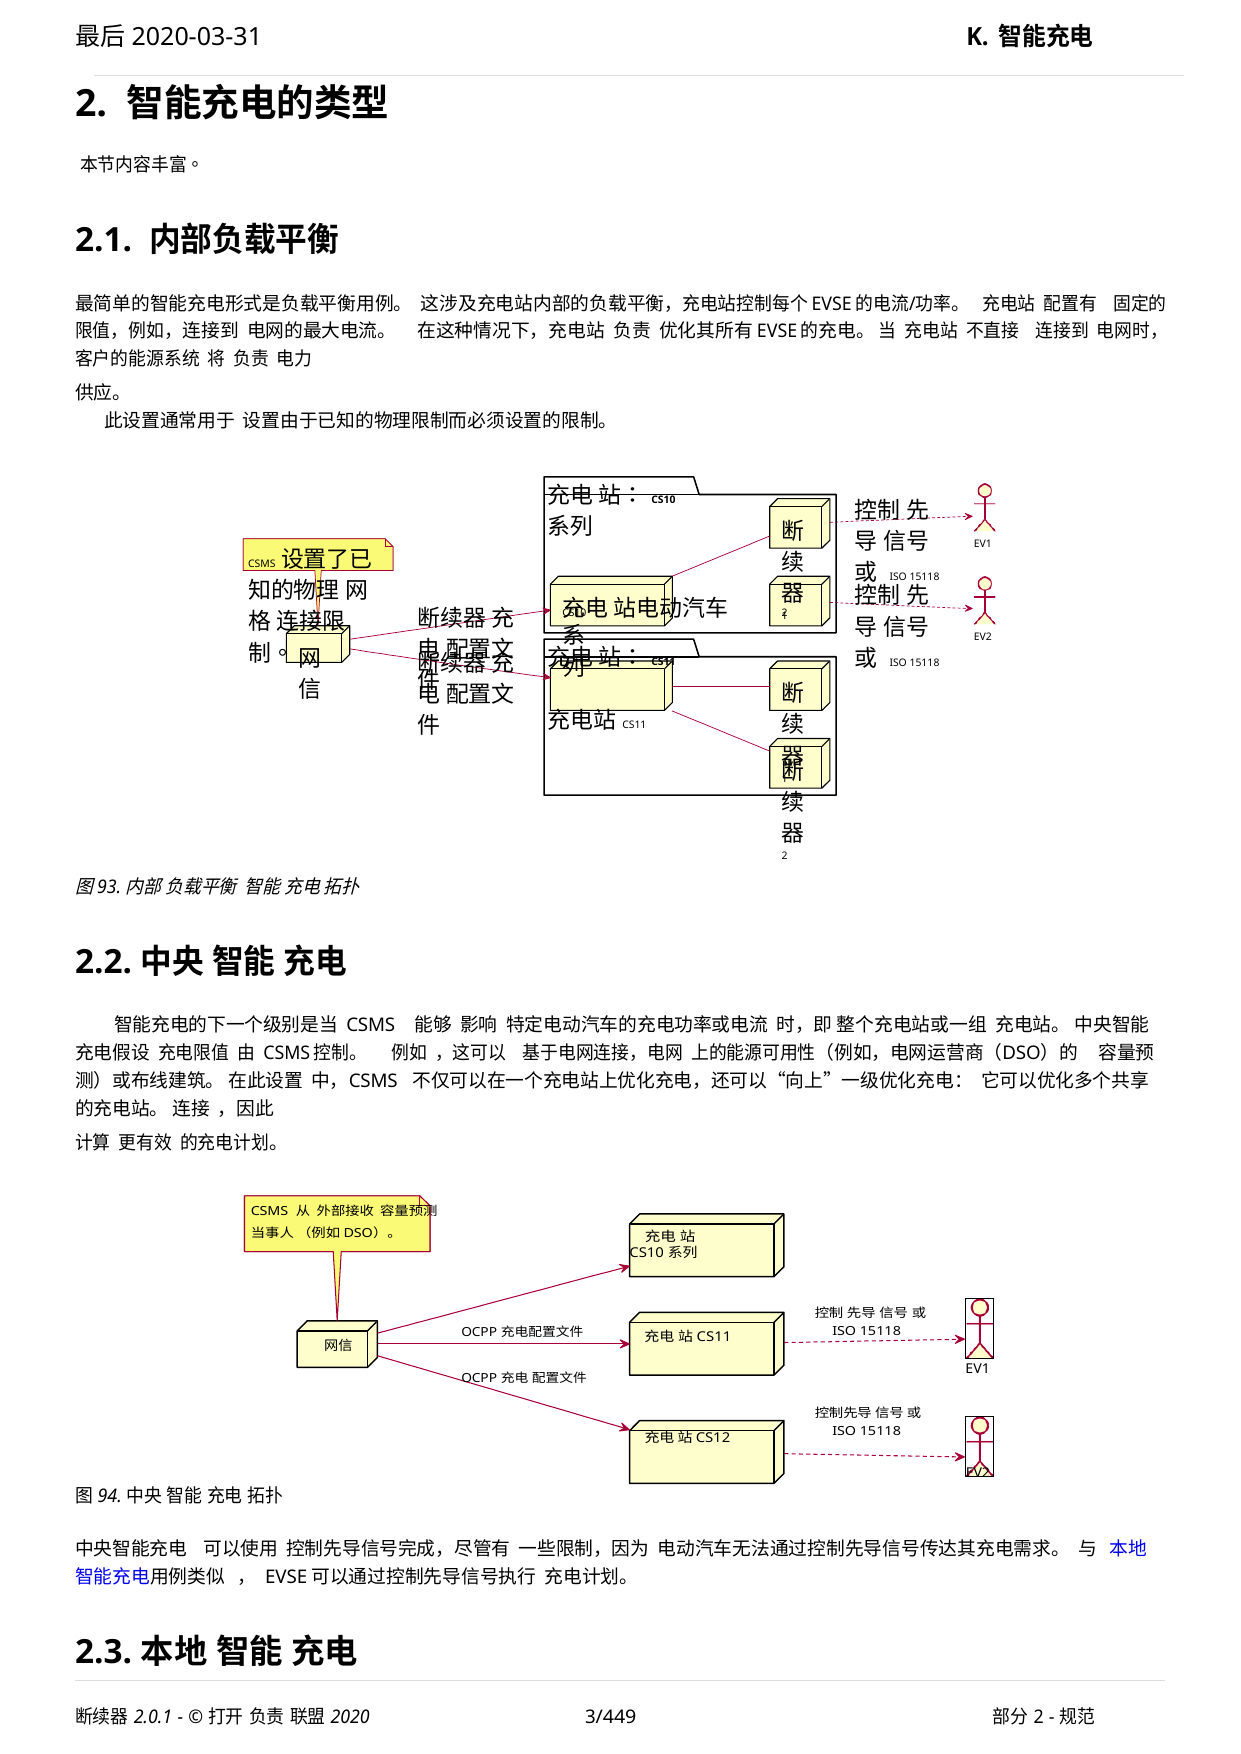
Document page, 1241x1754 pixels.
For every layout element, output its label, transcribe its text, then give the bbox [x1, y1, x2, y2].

subtitle 中央 智能 充电 [75, 937, 1178, 983]
text CS10 系列 [415, 1242, 911, 1261]
picture [973, 483, 996, 487]
picture [966, 1299, 993, 1358]
subtitle 本地 智能 充电 [75, 1628, 1178, 1673]
text EV2 [966, 1463, 1178, 1481]
text 控制 先导 信号 或 ISO 15118 [814, 1304, 933, 1339]
text 供应。 [75, 378, 1178, 405]
text OCPP 充电配置文件 OCPP 充电 配置文件 [461, 1323, 600, 1386]
subtitle 内部负载平衡 [75, 216, 1178, 261]
text 图 94. 中央 智能 充电 拓扑 [75, 1483, 435, 1508]
text 计算 更有效 的充电计划。 [75, 1128, 1178, 1155]
text 充电 站 CS12 [644, 1427, 763, 1446]
subtitle 智能充电的类型 [75, 76, 1178, 127]
text 图 93. 内部 负载平衡 智能 充电 拓扑 [75, 487, 1178, 898]
text 当事人 （例如 DSO）。 充电 站 [251, 1221, 1178, 1242]
picture [966, 1417, 993, 1463]
text EV1 [965, 1359, 1178, 1378]
text 控制先导 信号 或 ISO 15118 [814, 1403, 935, 1439]
text 智能充电的下一个级别是当 CSMS 能够 影响 特定电动汽车的充电功率或电流 时，即 整个充电站或一组 充电站。 中央智能充电假设 充电限值 由 CSMS控制。 例如 ，这可以 基于电网连接，电网 上的能源可用性（例如，电网运营商（DSO）的 容量预测）或布线建筑。 在此设置 中，CSMS 不仅可以在一个充电站上优化充电，还可以“向上”一级优化充电： 它可以优化多个共享的充电站。 连接 ，因此 [75, 1010, 1163, 1121]
text 中央智能充电 可以使用 控制先导信号完成，尽管有 一些限制，因为 电动汽车无法通过控制先导信号传达其充电需求。 与 本地智能充电用例类似 ， EVSE可以通过控制先导信号执行 充电计划。 [75, 1534, 1150, 1589]
text 本节内容丰富。 [75, 151, 1178, 177]
text 最简单的智能充电形式是负载平衡用例。 这涉及充电站内部的负载平衡，充电站控制每个EVSE的电流/功率。 充电站 配置有 固定的限值，例如，连接到 电网的最大电流。 在这种情况下，充电站 负责 优化其所有EVSE的充电。 当 充电站 不直接 连接到 电网时，客户的能源系统 将 负责 电力 [75, 288, 1178, 371]
text 此设置通常用于 设置由于已知的物理限制而必须设置的限制。 [75, 406, 1178, 433]
text 网信 [62, 1336, 352, 1354]
text CSMS 从 外部接收 容量预测 [251, 1201, 462, 1219]
text 充电 站 CS11 [644, 1327, 758, 1346]
